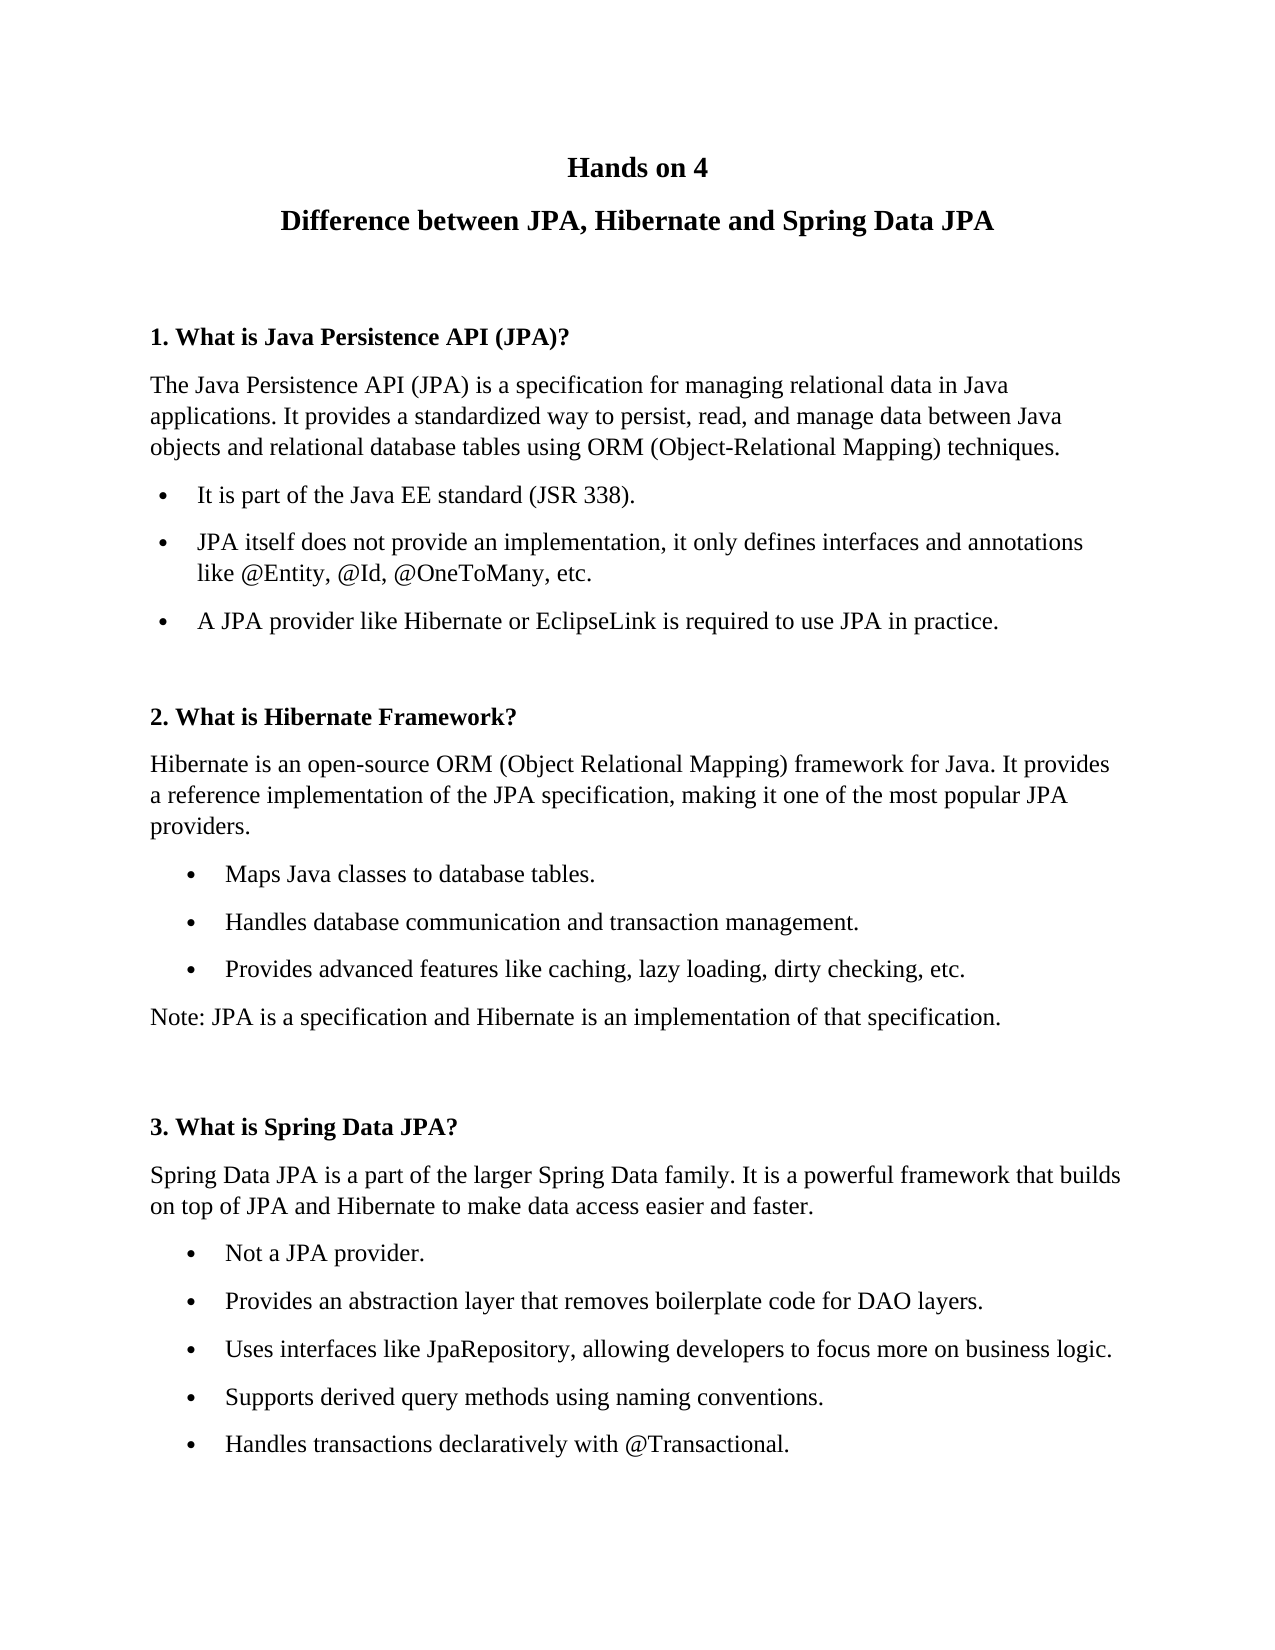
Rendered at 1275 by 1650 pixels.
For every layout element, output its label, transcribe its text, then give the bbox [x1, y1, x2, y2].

text Spring Data JPA is a part of the larger Spring Data family. It is a powerful framework that builds on top of JPA and Hibernate to make data access easier and faster. [150, 1160, 1125, 1219]
list Not a JPA provider. [187, 1238, 1125, 1267]
list Supports derived query methods using naming conventions. [187, 1382, 1125, 1410]
text Difference between JPA, Hibernate and Spring Data JPA [150, 203, 1125, 267]
list Maps Java classes to database tables. [187, 859, 1125, 888]
text The Java Persistence API (JPA) is a specification for managing relational data in Java applications. It provides a standardized way to persist, read, and manage data between Java objects and relational database tables using ORM (Object-Relational Mapping) techniques. [150, 370, 1125, 461]
list Handles transactions declaratively with @Transactional. [187, 1429, 1125, 1458]
list It is part of the Java EE standard (JSR 338). [159, 480, 1125, 508]
text Hands on 4 [150, 150, 1125, 183]
list Provides an abstraction layer that removes boilerplate code for DAO layers. [187, 1286, 1125, 1315]
text Hibernate is an open-source ORM (Object Relational Mapping) framework for Java. It provides a reference implementation of the JPA specification, making it one of the most popular JPA providers. [150, 749, 1125, 840]
list Handles database communication and transaction management. [187, 907, 1125, 936]
text 1. What is Java Persistence API (JPA)? [150, 286, 1125, 351]
list Uses interfaces like JpaRepository, allowing developers to focus more on business logic. [187, 1334, 1125, 1363]
text 3. What is Spring Data JPA? [150, 1050, 1125, 1141]
list Provides advanced features like caching, lazy loading, dirty checking, etc. [187, 954, 1125, 983]
text Note: JPA is a specification and Hibernate is an implementation of that specification. [150, 1002, 1125, 1031]
list JPA itself does not provide an implementation, it only defines interfaces and annotations like @Entity, @Id, @OneToMany, etc. [159, 527, 1125, 587]
text 2. What is Hibernate Framework? [150, 702, 1125, 730]
list A JPA provider like Hibernate or EclipseLink is required to use JPA in practice. [159, 606, 1125, 635]
